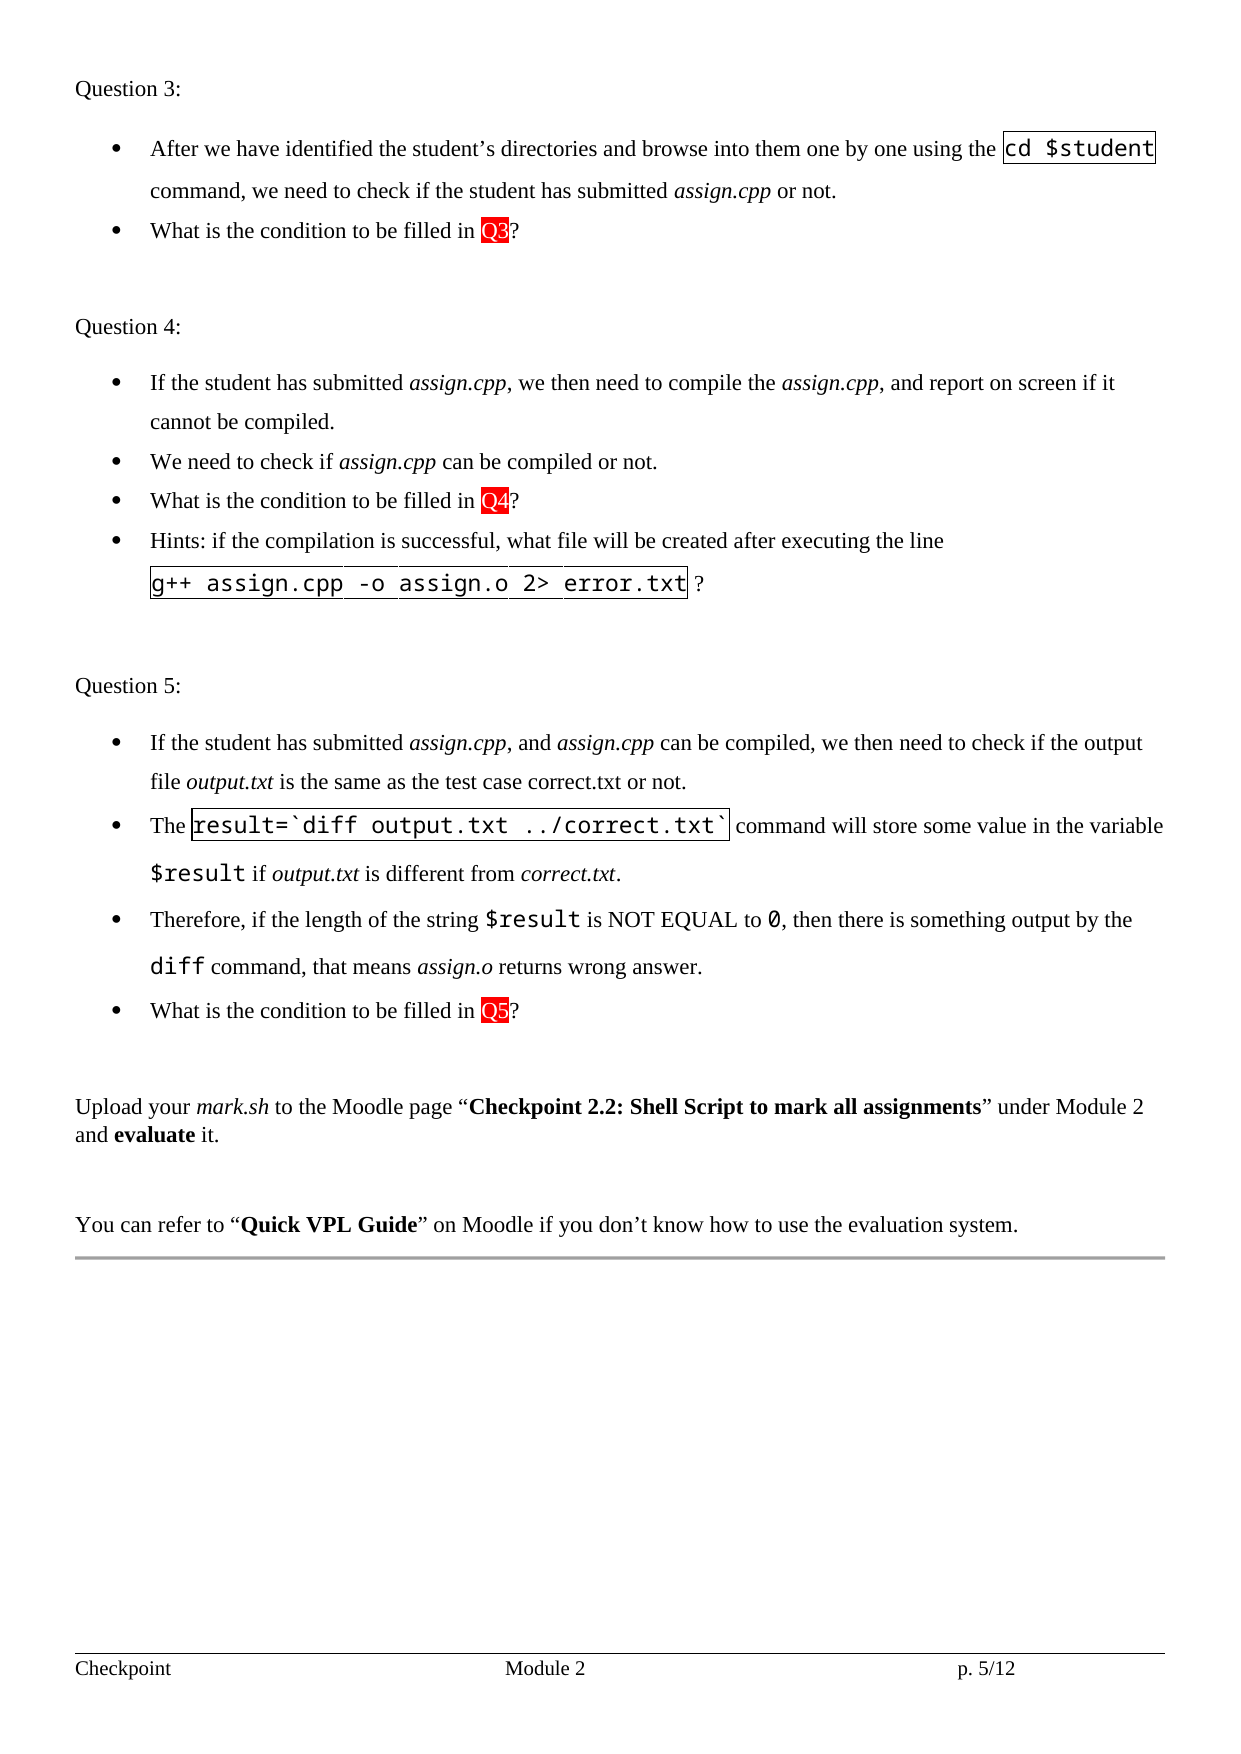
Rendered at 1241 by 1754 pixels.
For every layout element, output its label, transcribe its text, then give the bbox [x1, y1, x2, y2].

list What is the condition to be filled in Q3? [112, 217, 481, 243]
list The result=`diff output.txt ../correct.txt` command will store some value in the variable $result if output.txt is different from correct.txt. [112, 807, 1165, 888]
list Therefore, if the length of the string $result is NOT EQUAL to 0, then there is something output by the diff command, that means assign.o returns wrong answer. [112, 903, 1165, 981]
list What is the condition to be filled in Q4? [509, 487, 1165, 514]
list If the student has submitted assign.cpp, we then need to compile the assign.cpp, and report on screen if it cannot be compiled. [112, 369, 1165, 435]
list Hints: if the compilation is successful, what file will be created after executing the line [112, 527, 1165, 553]
list If the student has submitted assign.cpp, and assign.cpp can be compiled, we then need to check if the output file output.txt is the same as the test case correct.txt or not. [112, 728, 1165, 794]
list What is the condition to be filled in Q4? [112, 487, 481, 514]
text Upload your mark.sh to the Moodle page “Checkpoint 2.2: Shell Script to mark all assignments” under Module 2 and evaluate it. [75, 1093, 1165, 1147]
list What is the condition to be filled in Q5? [509, 997, 1165, 1023]
list We need to check if assign.cpp can be compiled or not. [112, 448, 1165, 474]
list After we have identified the student’s directories and browse into them one by one using the cd $student command, we need to check if the student has submitted assign.cpp or not. [112, 131, 1165, 204]
list g++ assign.cpp -o assign.o 2> error.txt ? [688, 566, 1165, 599]
text Question 5: [75, 672, 1165, 699]
text You can refer to “Quick VPL Guide” on Moodle if you don’t know how to use the evaluation system. [75, 1211, 1165, 1238]
text Question 4: [75, 313, 1165, 339]
list What is the condition to be filled in Q5? [112, 997, 481, 1023]
list What is the condition to be filled in Q3? [509, 217, 1165, 243]
text Question 3: [75, 75, 1165, 101]
list g++ assign.cpp -o assign.o 2> error.txt ? [151, 567, 687, 598]
